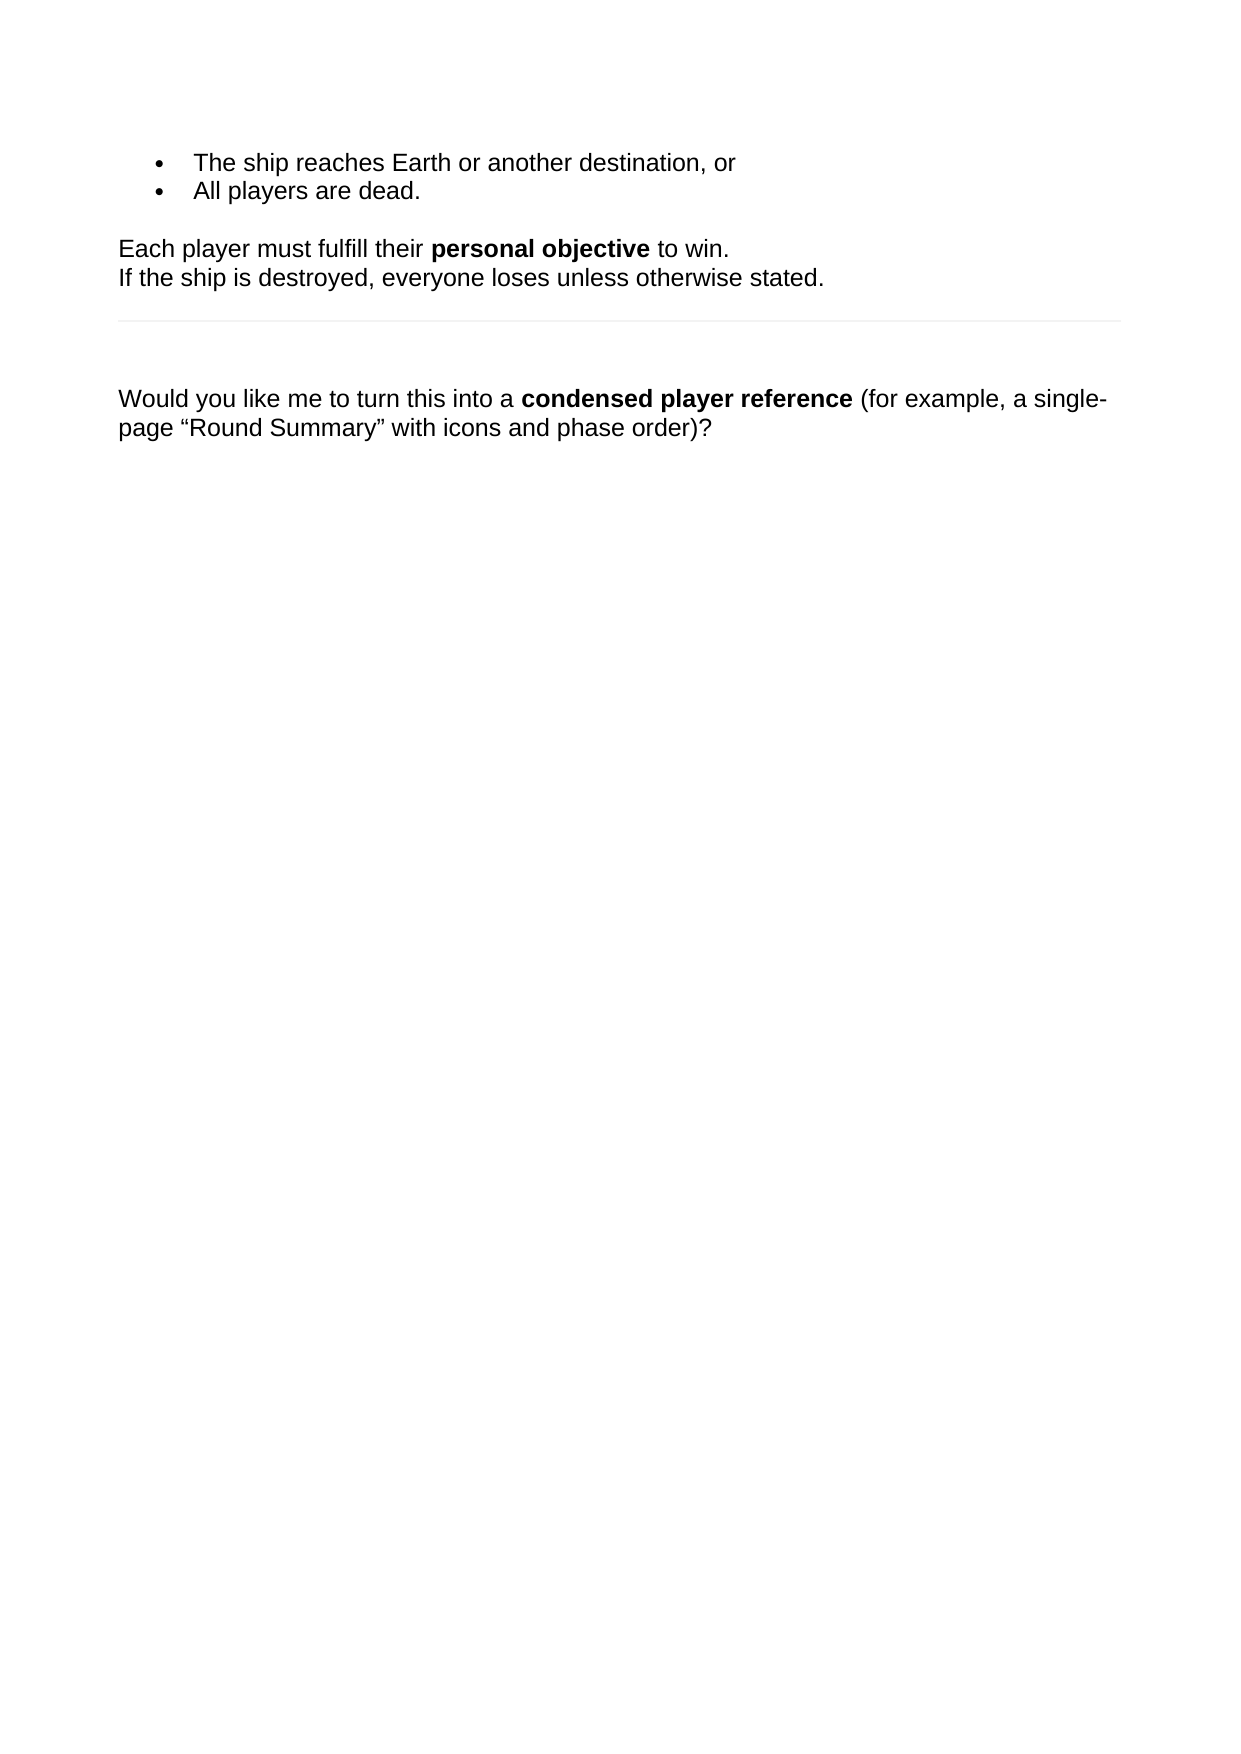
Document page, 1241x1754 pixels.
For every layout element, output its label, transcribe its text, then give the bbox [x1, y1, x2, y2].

list All players are dead. [156, 176, 1122, 205]
text Would you like me to turn this into a condensed player reference (for example, a single-page “Round Summary” with icons and phase order)? [118, 384, 1122, 442]
list The ship reaches Earth or another destination, or [156, 148, 1122, 176]
text Each player must fulfill their personal objective to win. If the ship is destroyed, everyone loses unless otherwise stated. [118, 234, 1122, 292]
